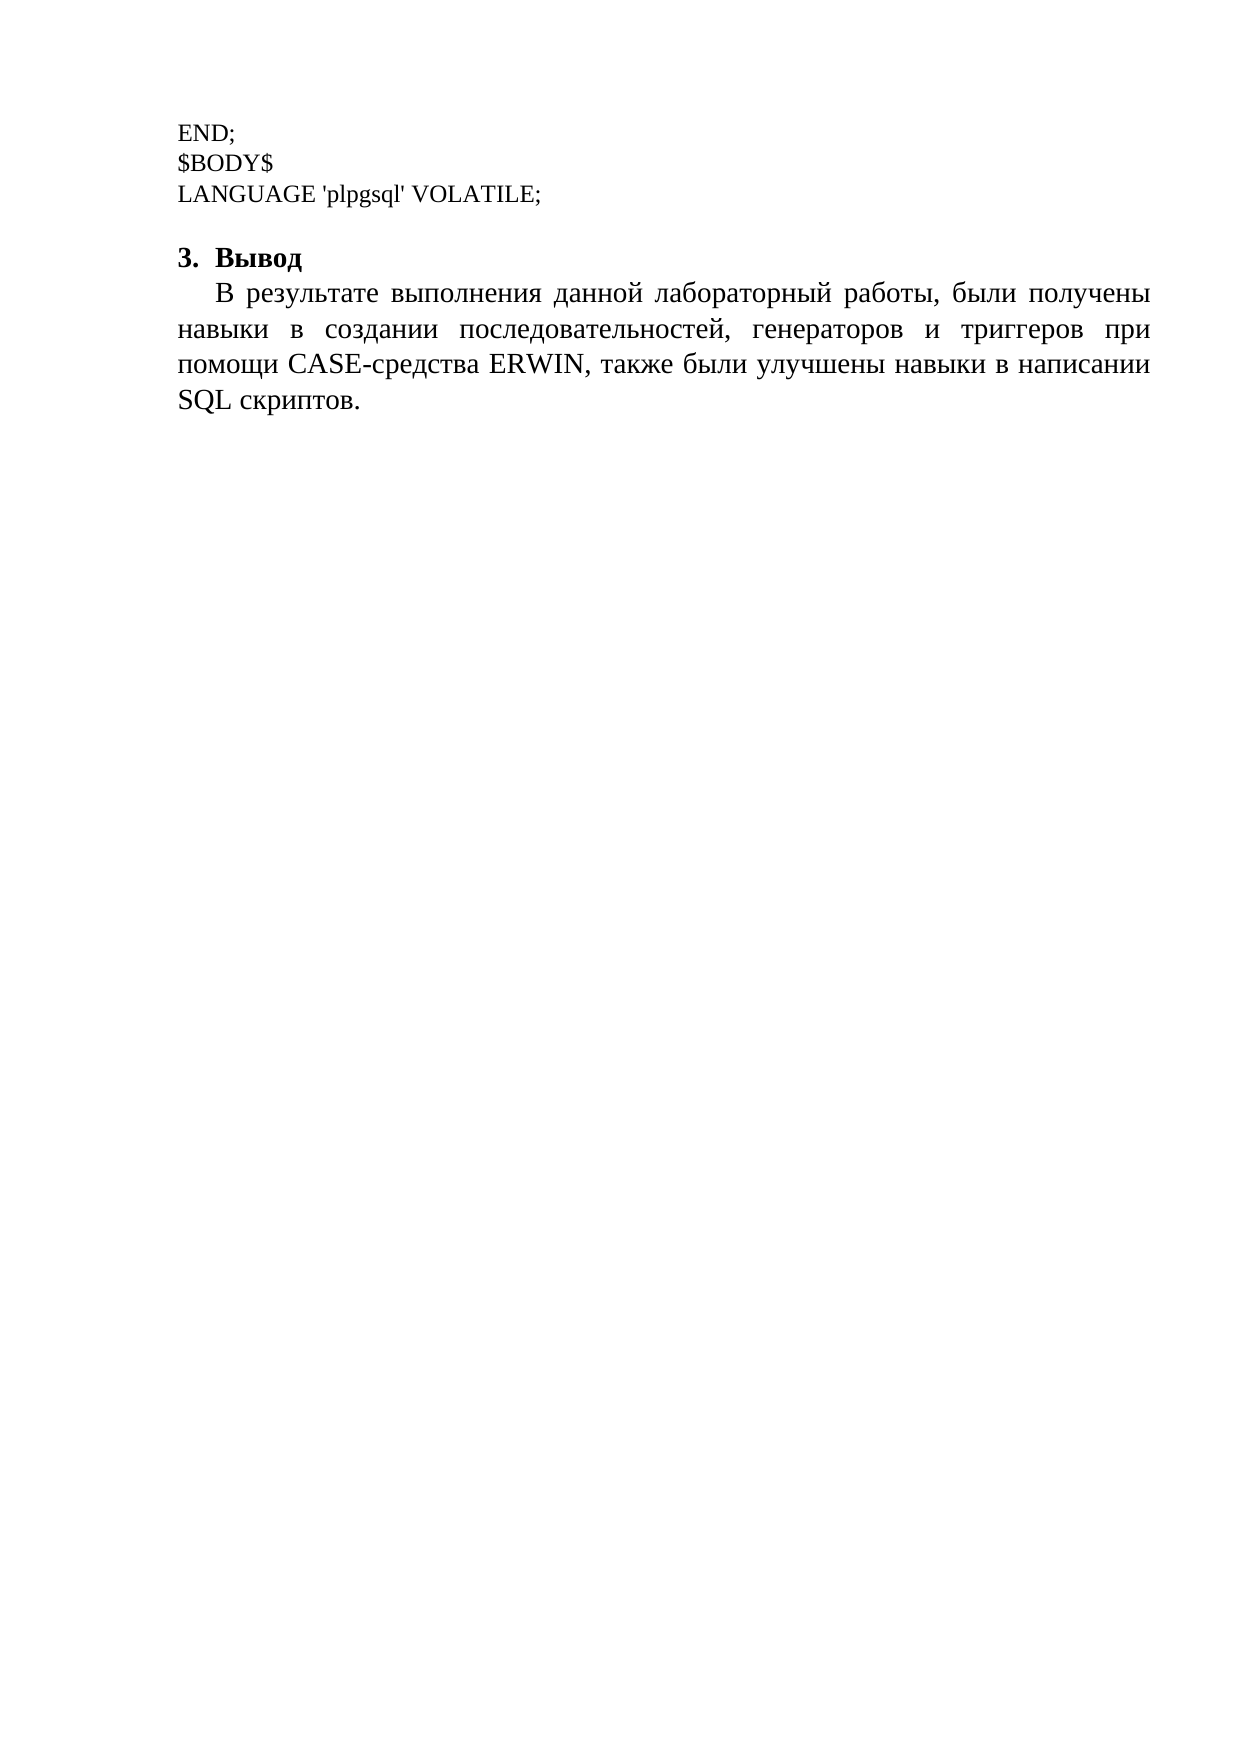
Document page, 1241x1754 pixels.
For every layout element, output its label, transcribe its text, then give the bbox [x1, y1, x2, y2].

list Вывод [177, 240, 1152, 273]
text LANGUAGE 'plpgsql' VOLATILE; [177, 179, 1152, 208]
text $BODY$ [177, 148, 1152, 177]
text В результате выполнения данной лабораторный работы, были получены навыки в создании последовательностей, генераторов и триггеров при помощи CASE-средства ERWIN, также были улучшены навыки в написании SQL скриптов. [177, 275, 1152, 415]
text END; [177, 118, 1152, 147]
